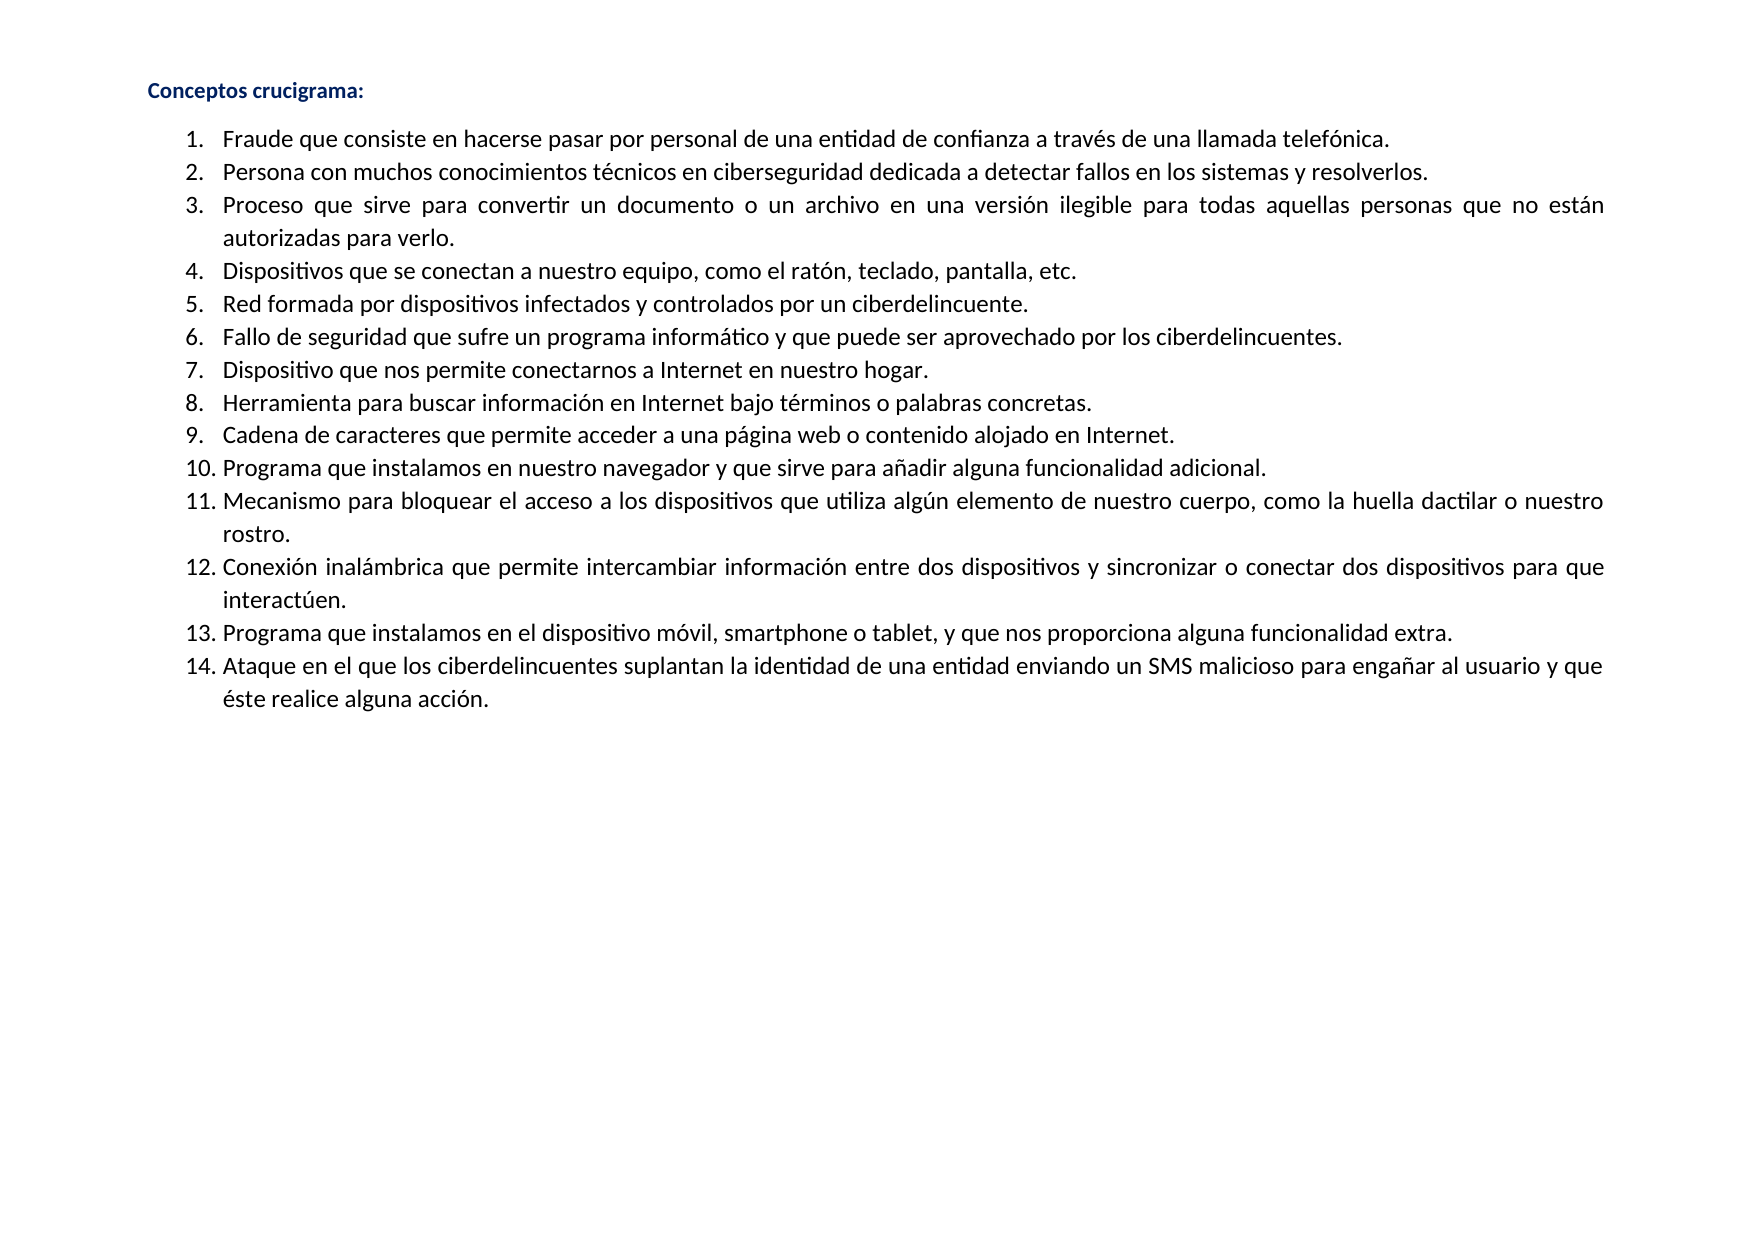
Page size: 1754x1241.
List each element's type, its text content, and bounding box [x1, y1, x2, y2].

list Conexión inalámbrica que permite intercambiar información entre dos dispositivos y sincronizar o conectar dos dispositivos para que interactúen. [185, 551, 1606, 615]
list Mecanismo para bloquear el acceso a los dispositivos que utiliza algún elemento de nuestro cuerpo, como la huella dactilar o nuestro rostro. [185, 485, 1606, 549]
text Conceptos crucigrama: [148, 76, 1606, 104]
list Cadena de caracteres que permite acceder a una página web o contenido alojado en Internet. [185, 419, 1606, 450]
list Proceso que sirve para convertir un documento o un archivo en una versión ilegible para todas aquellas personas que no están autorizadas para verlo. [185, 189, 1606, 253]
list Fraude que consiste en hacerse pasar por personal de una entidad de conﬁanza a través de una llamada telefónica. [185, 123, 1606, 154]
list Herramienta para buscar información en Internet bajo términos o palabras concretas. [185, 387, 1606, 417]
list Red formada por dispositivos infectados y controlados por un ciberdelincuente. [185, 288, 1606, 318]
list Fallo de seguridad que sufre un programa informático y que puede ser aprovechado por los ciberdelincuentes. [185, 321, 1606, 351]
list Programa que instalamos en el dispositivo móvil, smartphone o tablet, y que nos proporciona alguna funcionalidad extra. [185, 617, 1606, 648]
list Dispositivos que se conectan a nuestro equipo, como el ratón, teclado, pantalla, etc. [185, 255, 1606, 286]
list Programa que instalamos en nuestro navegador y que sirve para añadir alguna funcionalidad adicional. [185, 452, 1606, 483]
list Dispositivo que nos permite conectarnos a Internet en nuestro hogar. [185, 354, 1606, 384]
list Persona con muchos conocimientos técnicos en ciberseguridad dedicada a detectar fallos en los sistemas y resolverlos. [185, 156, 1606, 187]
list Ataque en el que los ciberdelincuentes suplantan la identidad de una entidad enviando un SMS malicioso para engañar al usuario y que éste realice alguna acción. [185, 650, 1606, 713]
